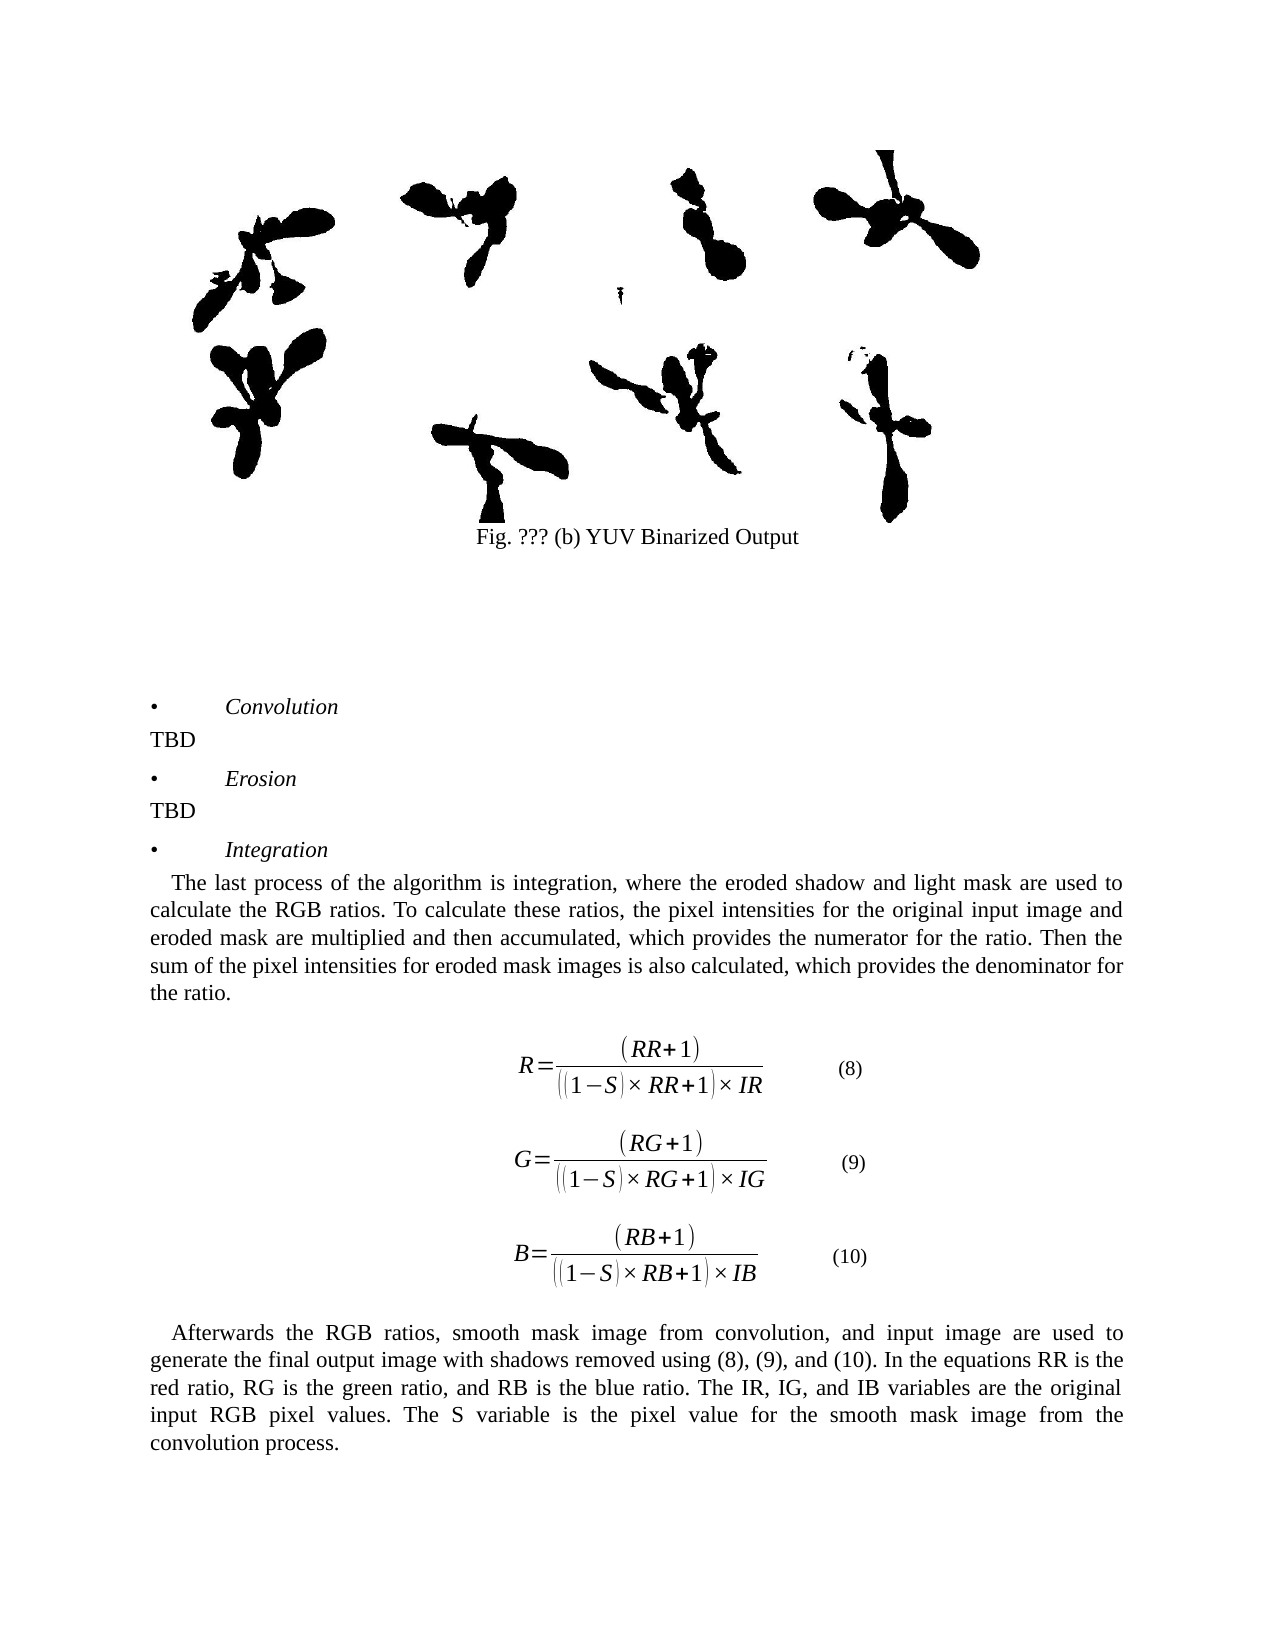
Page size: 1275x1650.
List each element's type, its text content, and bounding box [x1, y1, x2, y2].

text The last process of the algorithm is integration, where the eroded shadow and light mask are used to calculate the RGB ratios. To calculate these ratios, the pixel intensities for the original input image and eroded mask are multiplied and then accumulated, which provides the numerator for the ratio. Then the sum of the pixel intensities for eroded mask images is also calculated, which provides the denominator for the ratio. [150, 869, 1125, 1006]
text Afterwards the RGB ratios, smooth mask image from convolution, and input image are used to generate the final output image with shadows removed using (8), (9), and (10). In the equations RR is the red ratio, RG is the green ratio, and RB is the blue ratio. The IR, IG, and IB variables are the original input RGB pixel values. The S variable is the pixel value for the smooth mask image from the convolution process. [150, 1319, 1125, 1456]
list Convolution [150, 693, 1125, 720]
text (10) [150, 1222, 1125, 1290]
text TBD [150, 797, 1125, 824]
text TBD [150, 726, 1125, 752]
list Integration [150, 836, 1125, 863]
text Fig. ??? (b) YUV Binarized Output [150, 523, 1125, 549]
list Erosion [150, 765, 1125, 791]
text (8) [150, 1034, 1125, 1102]
picture [150, 150, 1011, 523]
text (9) [150, 1128, 1125, 1196]
